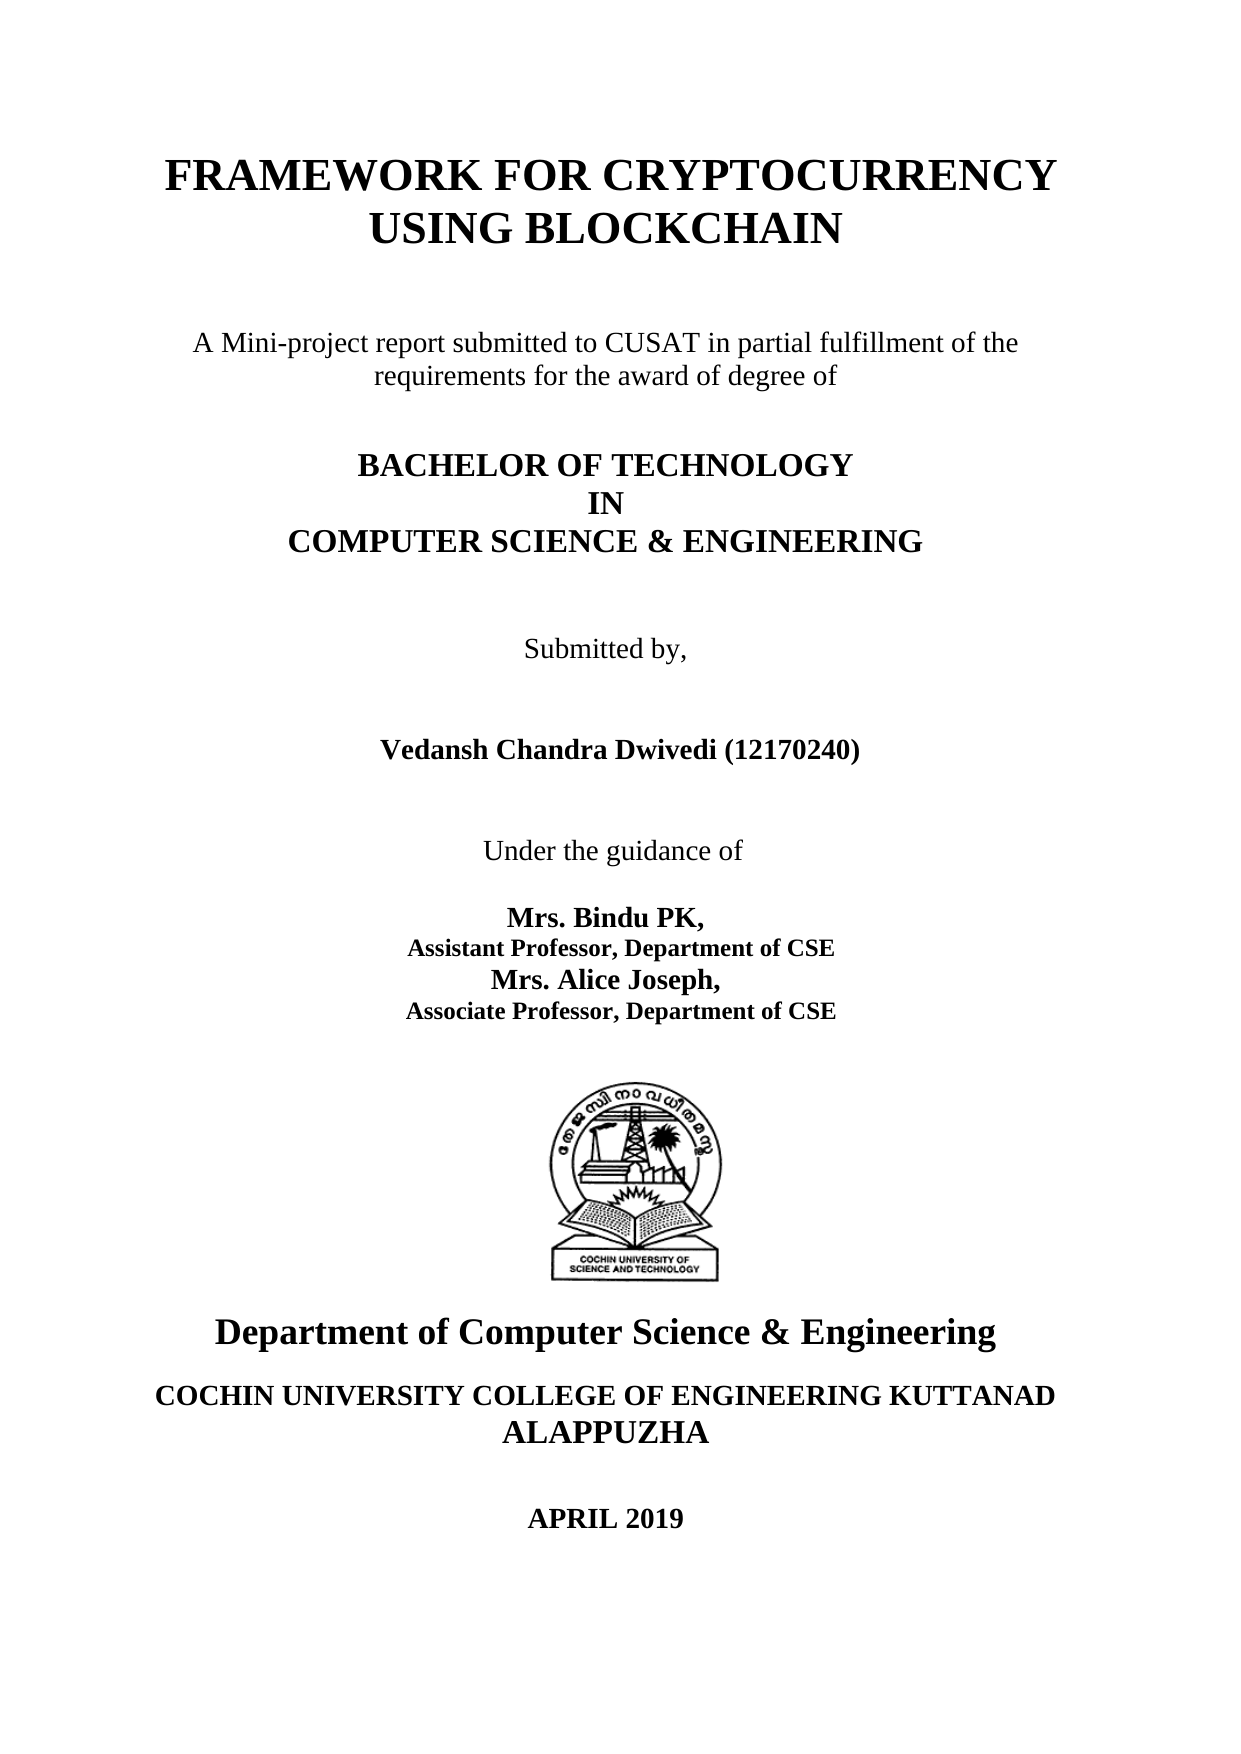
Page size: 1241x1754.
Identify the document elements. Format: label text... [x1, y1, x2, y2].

picture [542, 1071, 728, 1292]
text Assistant Professor, Department of CSE [150, 933, 1061, 962]
text BACHELOR OF TECHNOLOGY [150, 445, 1061, 483]
text Mrs. Bindu PK, [150, 900, 1061, 933]
text Mrs. Alice Joseph, [150, 962, 1061, 996]
text APRIL 2019 [150, 1501, 1061, 1534]
text IN [150, 483, 1061, 521]
text Submitted by, [150, 632, 1061, 665]
text Vedansh Chandra Dwivedi (12170240) [150, 732, 1090, 766]
text Under the guidance of [150, 833, 1061, 866]
text Associate Professor, Department of CSE [150, 996, 1061, 1024]
text COMPUTER SCIENCE & ENGINEERING [150, 521, 1061, 560]
text FRAMEWORK FOR CRYPTOCURRENCY USING BLOCKCHAIN [150, 148, 1061, 253]
text COCHIN UNIVERSITY COLLEGE OF ENGINEERING KUTTANAD ALAPPUZHA [150, 1378, 1061, 1450]
text A Mini-project report submitted to CUSAT in partial fulfillment of the requirements for the award of degree of [150, 325, 1061, 392]
text Department of Computer Science & Engineering [150, 1310, 1061, 1353]
